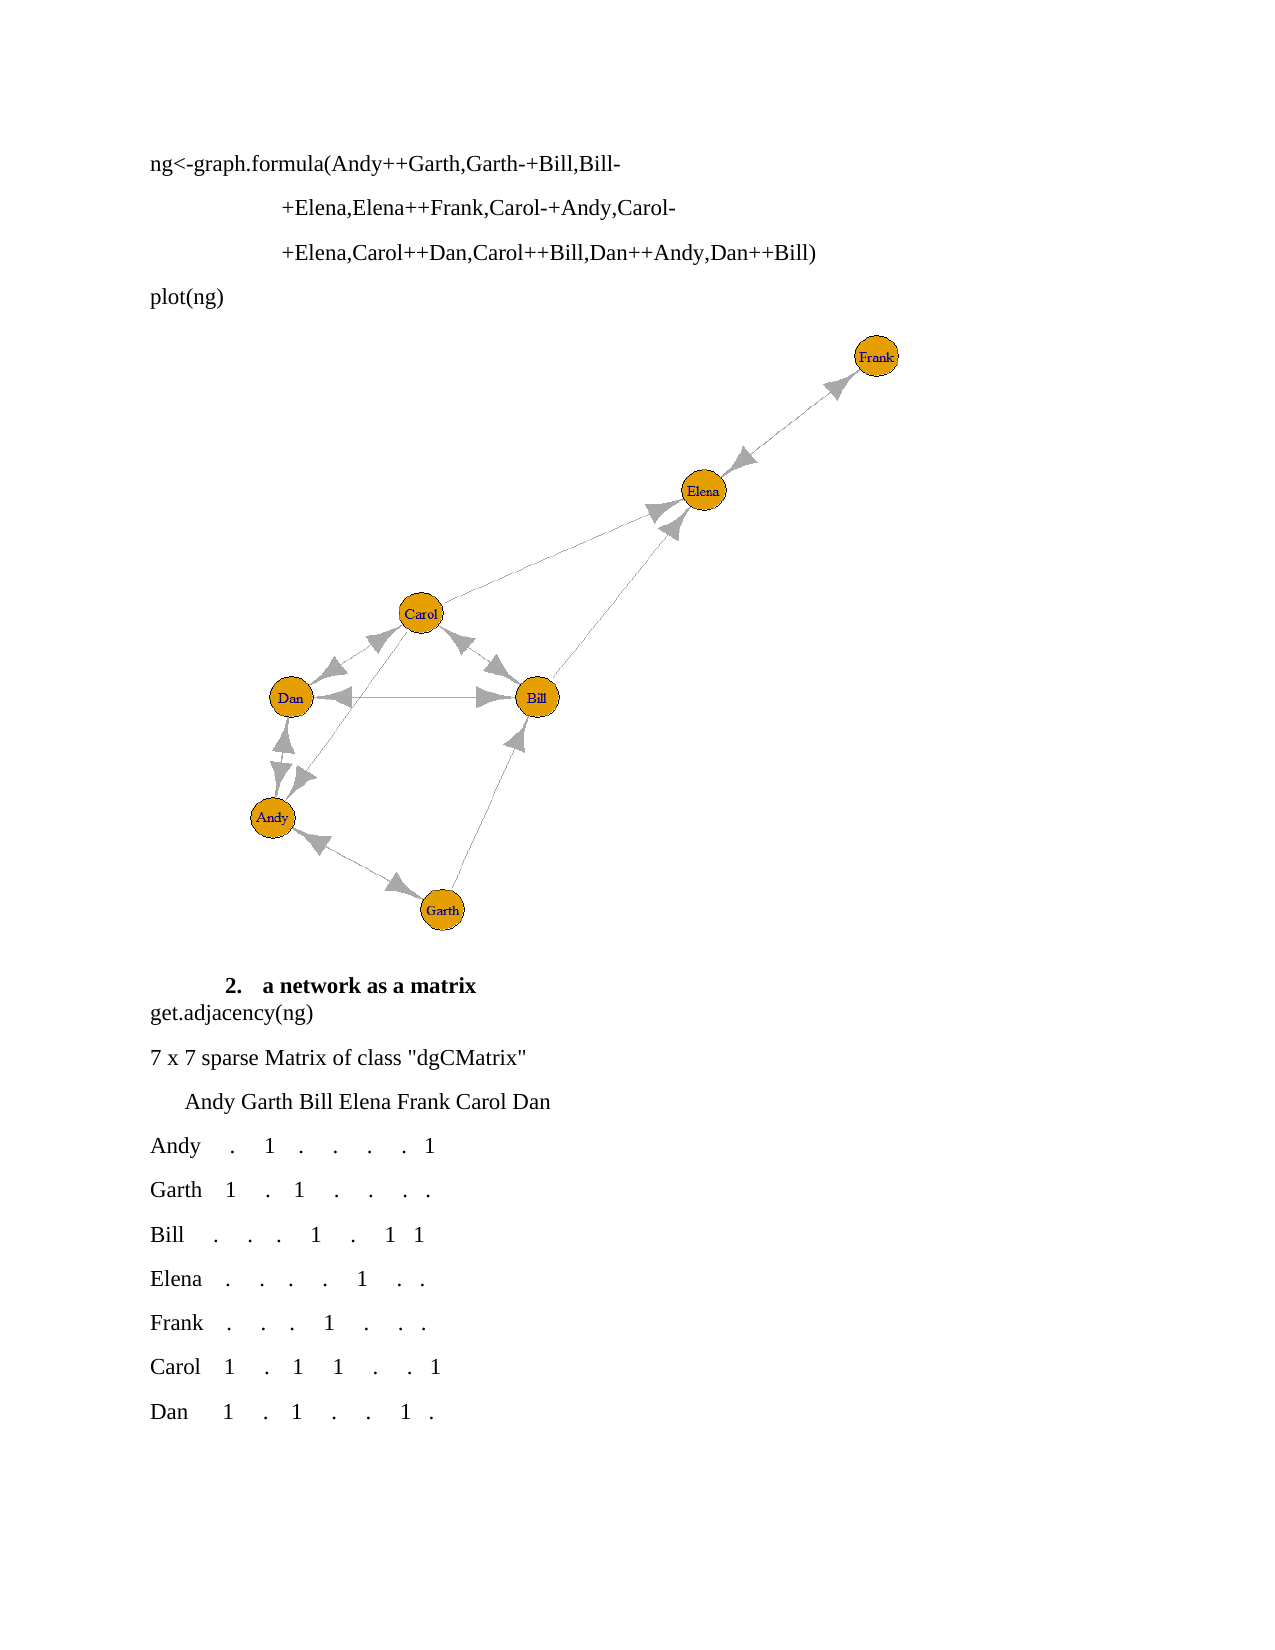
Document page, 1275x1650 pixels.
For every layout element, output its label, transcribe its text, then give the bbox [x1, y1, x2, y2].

text ng<-graph.formula(Andy++Garth,Garth-+Bill,Bill- [150, 150, 1125, 176]
text Elena . . . . 1 . . [150, 1265, 1125, 1291]
text plot(ng) [150, 283, 1125, 309]
text Carol 1 . 1 1 . . 1 [150, 1353, 1125, 1380]
picture [150, 327, 929, 954]
text Andy Garth Bill Elena Frank Carol Dan [150, 1088, 1125, 1114]
text 7 x 7 sparse Matrix of class "dgCMatrix" [150, 1043, 1125, 1070]
text Dan 1 . 1 . . 1 . [150, 1398, 1125, 1424]
text +Elena,Elena++Frank,Carol-+Andy,Carol- [150, 194, 1125, 221]
text +Elena,Carol++Dan,Carol++Bill,Dan++Andy,Dan++Bill) [150, 238, 1125, 265]
text Garth 1 . 1 . . . . [150, 1176, 1125, 1203]
text Andy . 1 . . . . 1 [150, 1132, 1125, 1158]
text get.adjacency(ng) [150, 999, 1125, 1026]
text Bill . . . 1 . 1 1 [150, 1221, 1125, 1247]
text Frank . . . 1 . . . [150, 1309, 1125, 1336]
list a network as a matrix [225, 972, 1125, 998]
